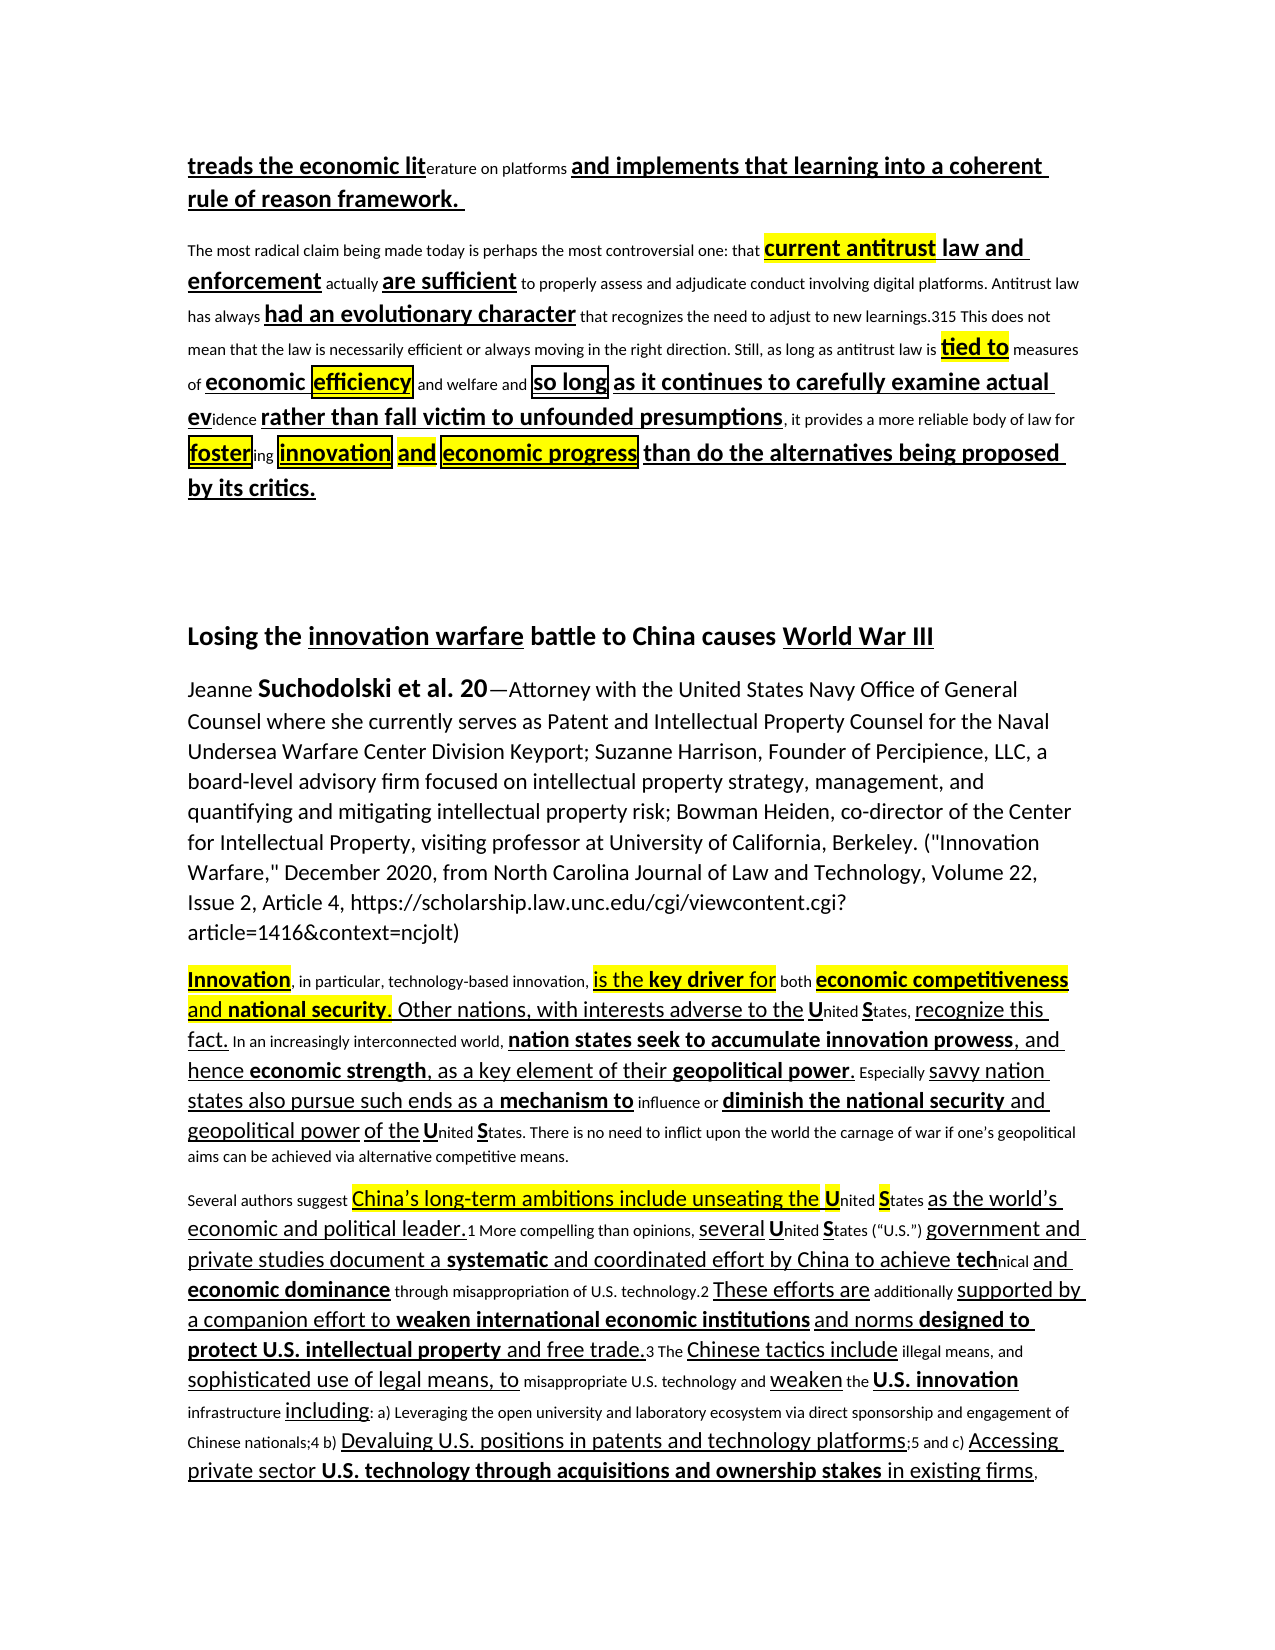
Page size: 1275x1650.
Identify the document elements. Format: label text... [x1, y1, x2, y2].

text The most radical claim being made today is perhaps the most controversial one: that current antitrust law and enforcement actually are sufficient to properly assess and adjudicate conduct involving digital platforms. Antitrust law has always had an evolutionary character that recognizes the need to adjust to new learnings.315 This does not mean that the law is necessarily efficient or always moving in the right direction. Still, as long as antitrust law is tied to measures of economic efficiency and welfare and so long as it continues to carefully examine actual evidence rather than fall victim to unfounded presumptions, it provides a more reliable body of law for fostering innovation and economic progress than do the alternatives being proposed by its critics. [187, 232, 1087, 502]
text Jeanne Suchodolski et al. 20—Attorney with the United States Navy Office of General Counsel where she currently serves as Patent and Intellectual Property Counsel for the Naval Undersea Warfare Center Division Keyport; Suzanne Harrison, Founder of Percipience, LLC, a board-level advisory firm focused on intellectual property strategy, management, and quantifying and mitigating intellectual property risk; Bowman Heiden, co-director of the Center for Intellectual Property, visiting professor at University of California, Berkeley. ("Innovation Warfare," December 2020, from North Carolina Journal of Law and Technology, Volume 22, Issue 2, Article 4, https://scholarship.law.unc.edu/cgi/viewcontent.cgi?article=1416&context=ncjolt) [187, 672, 1087, 946]
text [187, 1184, 1087, 1484]
text Innovation, in particular, technology-based innovation, is the key driver for both economic competitiveness and national security. Other nations, with interests adverse to the United States, recognize this fact. In an increasingly interconnected world, nation states seek to accumulate innovation prowess, and hence economic strength, as a key element of their geopolitical power. Especially savvy nation states also pursue such ends as a mechanism to influence or diminish the national security and geopolitical power of the United States. There is no need to inflict upon the world the carnage of war if one’s geopolitical aims can be achieved via alternative competitive means. [187, 965, 1087, 1166]
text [187, 150, 1087, 213]
text Losing the innovation warfare battle to China causes World War III [187, 619, 1087, 652]
